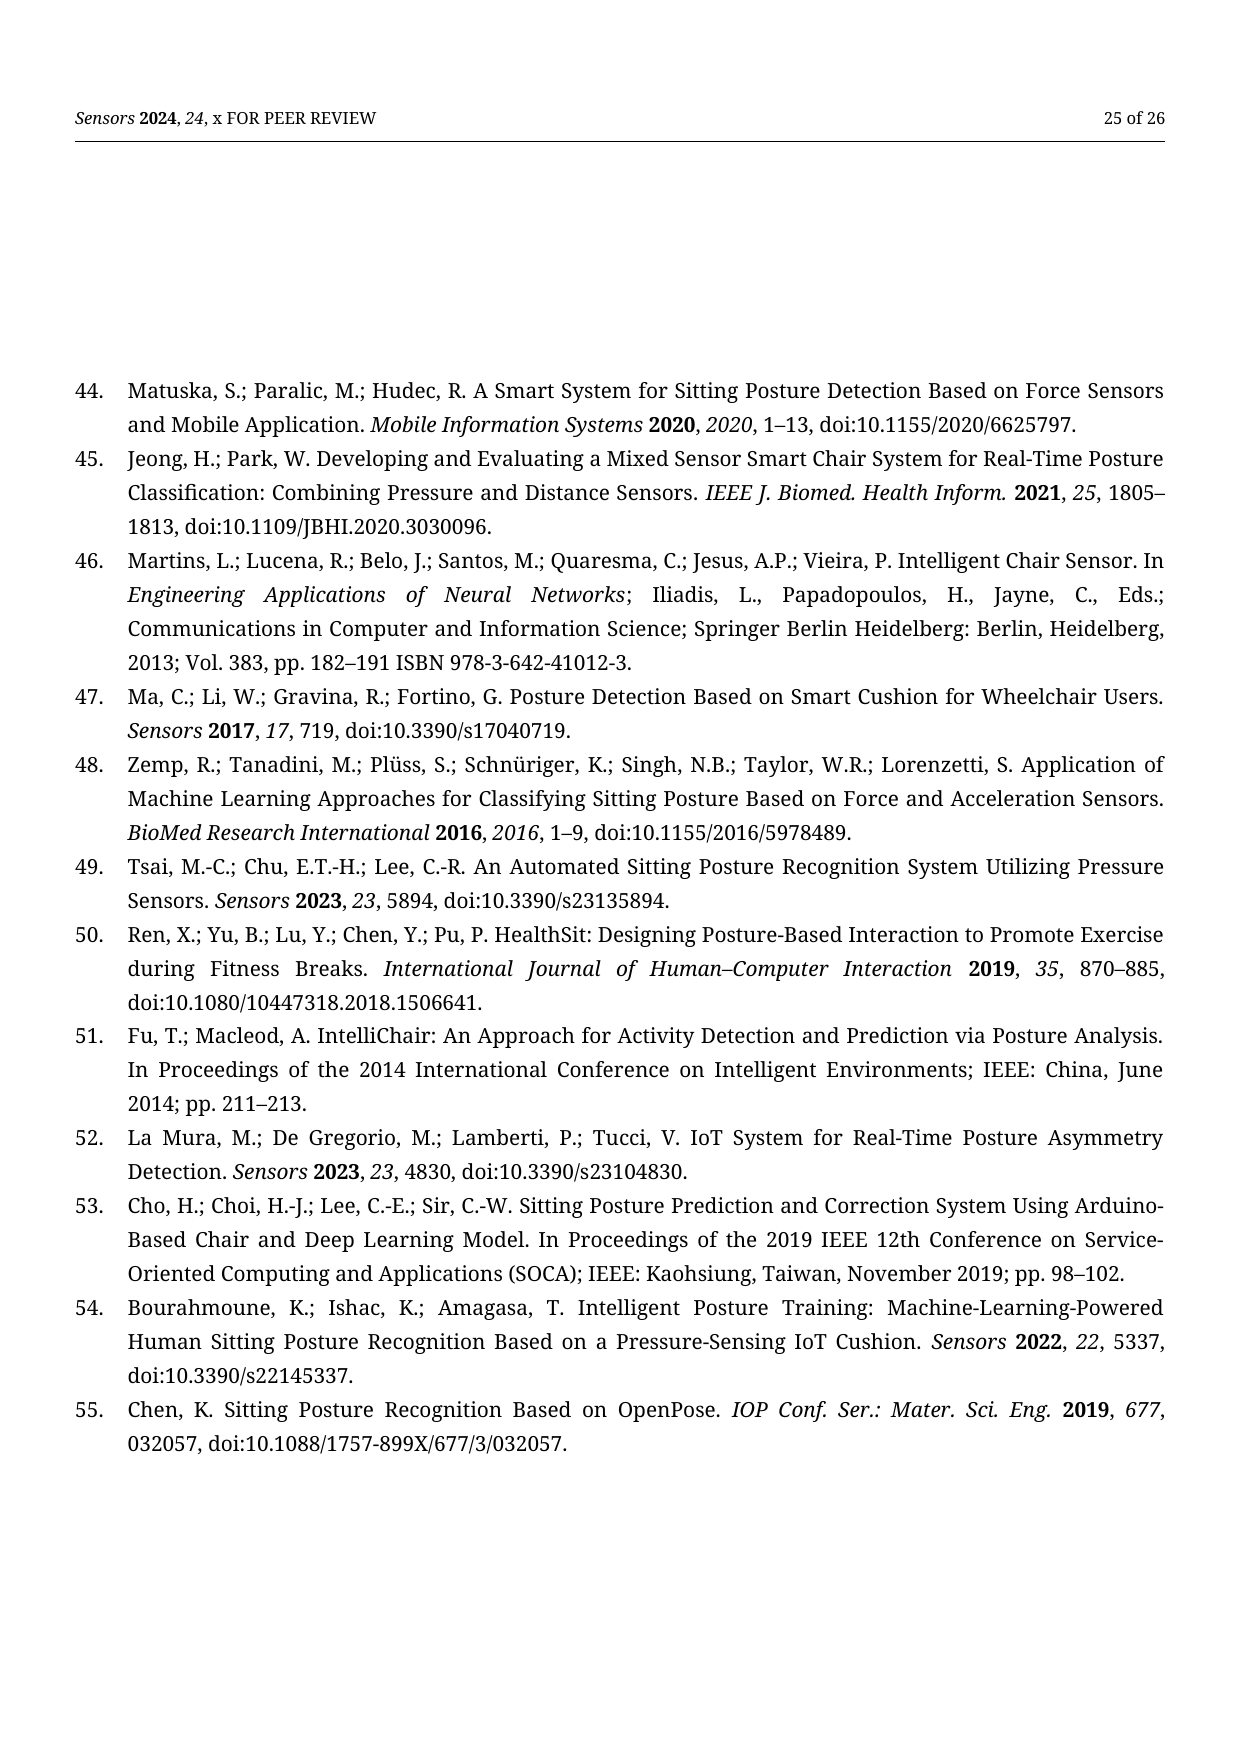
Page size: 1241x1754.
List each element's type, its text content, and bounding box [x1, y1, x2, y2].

text 55. Chen, K. Sitting Posture Recognition Based on OpenPose. IOP Conf. Ser.: Mater. Sci. Eng. 2019, 677, 032057, doi:10.1088/1757-899X/677/3/032057. [75, 1392, 1165, 1460]
text 44. Matuska, S.; Paralic, M.; Hudec, R. A Smart System for Sitting Posture Detection Based on Force Sensors and Mobile Application. Mobile Information Systems 2020, 2020, 1–13, doi:10.1155/2020/6625797. [75, 374, 1165, 442]
text 47. Ma, C.; Li, W.; Gravina, R.; Fortino, G. Posture Detection Based on Smart Cushion for Wheelchair Users. Sensors 2017, 17, 719, doi:10.3390/s17040719. [75, 679, 1165, 747]
text 52. La Mura, M.; De Gregorio, M.; Lamberti, P.; Tucci, V. IoT System for Real-Time Posture Asymmetry Detection. Sensors 2023, 23, 4830, doi:10.3390/s23104830. [75, 1121, 1165, 1189]
text 45. Jeong, H.; Park, W. Developing and Evaluating a Mixed Sensor Smart Chair System for Real-Time Posture Classification: Combining Pressure and Distance Sensors. IEEE J. Biomed. Health Inform. 2021, 25, 1805–1813, doi:10.1109/JBHI.2020.3030096. [75, 442, 1165, 543]
text 53. Cho, H.; Choi, H.-J.; Lee, C.-E.; Sir, C.-W. Sitting Posture Prediction and Correction System Using Arduino-Based Chair and Deep Learning Model. In Proceedings of the 2019 IEEE 12th Conference on Service-Oriented Computing and Applications (SOCA); IEEE: Kaohsiung, Taiwan, November 2019; pp. 98–102. [75, 1189, 1165, 1291]
text 48. Zemp, R.; Tanadini, M.; Plüss, S.; Schnüriger, K.; Singh, N.B.; Taylor, W.R.; Lorenzetti, S. Application of Machine Learning Approaches for Classifying Sitting Posture Based on Force and Acceleration Sensors. BioMed Research International 2016, 2016, 1–9, doi:10.1155/2016/5978489. [75, 747, 1165, 849]
text 49. Tsai, M.-C.; Chu, E.T.-H.; Lee, C.-R. An Automated Sitting Posture Recognition System Utilizing Pressure Sensors. Sensors 2023, 23, 5894, doi:10.3390/s23135894. [75, 849, 1165, 917]
text 51. Fu, T.; Macleod, A. IntelliChair: An Approach for Activity Detection and Prediction via Posture Analysis. In Proceedings of the 2014 International Conference on Intelligent Environments; IEEE: China, June 2014; pp. 211–213. [75, 1019, 1165, 1121]
text 50. Ren, X.; Yu, B.; Lu, Y.; Chen, Y.; Pu, P. HealthSit: Designing Posture-Based Interaction to Promote Exercise during Fitness Breaks. International Journal of Human–Computer Interaction 2019, 35, 870–885, doi:10.1080/10447318.2018.1506641. [75, 917, 1165, 1019]
text 46. Martins, L.; Lucena, R.; Belo, J.; Santos, M.; Quaresma, C.; Jesus, A.P.; Vieira, P. Intelligent Chair Sensor. In Engineering Applications of Neural Networks; Iliadis, L., Papadopoulos, H., Jayne, C., Eds.; Communications in Computer and Information Science; Springer Berlin Heidelberg: Berlin, Heidelberg, 2013; Vol. 383, pp. 182–191 ISBN 978-3-642-41012-3. [75, 543, 1165, 679]
